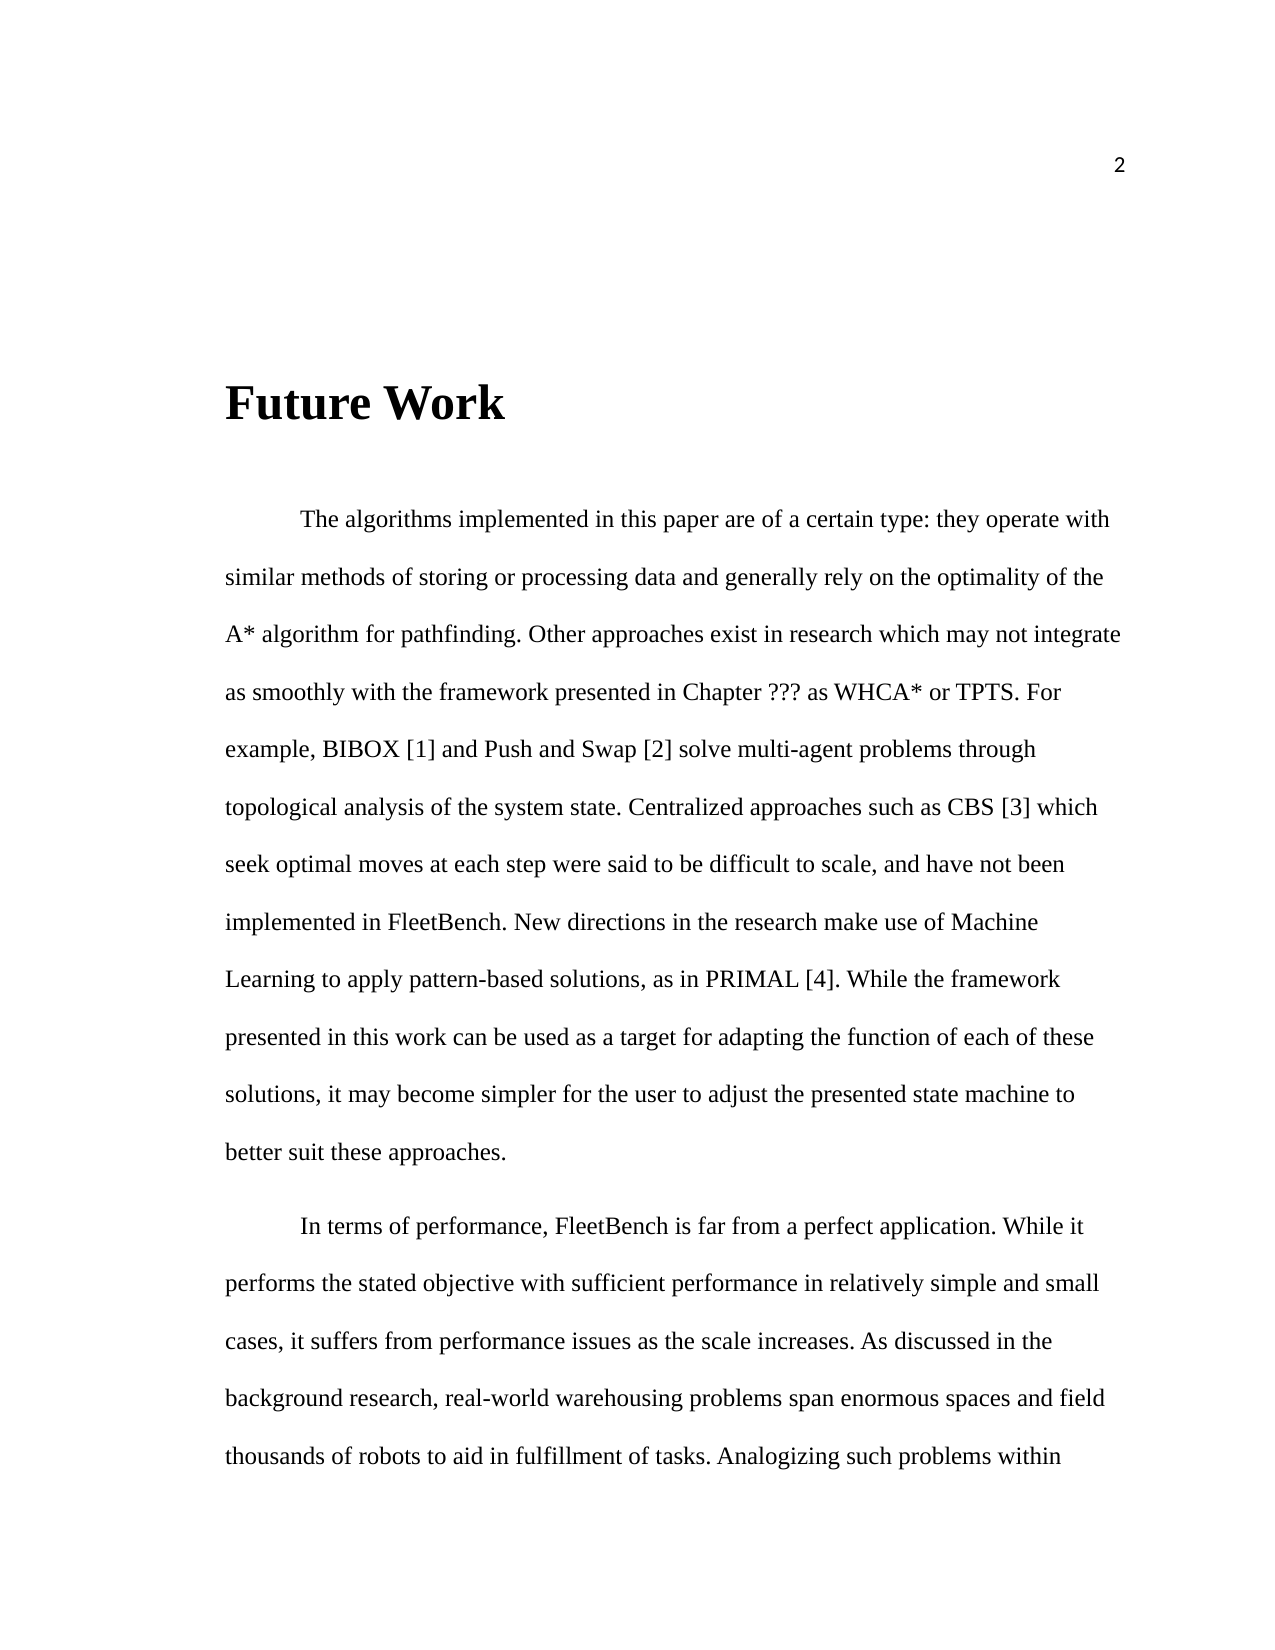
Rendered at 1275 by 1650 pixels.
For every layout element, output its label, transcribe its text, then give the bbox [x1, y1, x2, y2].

text Future Work [225, 373, 1125, 430]
text The algorithms implemented in this paper are of a certain type: they operate with similar methods of storing or processing data and generally rely on the optimality of the A* algorithm for pathfinding. Other approaches exist in research which may not integrate as smoothly with the framework presented in Chapter ??? as WHCA* or TPTS. For example, BIBOX [1] and Push and Swap [2] solve multi-agent problems through topological analysis of the system state. Centralized approaches such as CBS [3] which seek optimal moves at each step were said to be difficult to scale, and have not been implemented in FleetBench. New directions in the research make use of Machine Learning to apply pattern-based solutions, as in PRIMAL [4]. While the framework presented in this work can be used as a target for adapting the function of each of these solutions, it may become simpler for the user to adjust the presented state machine to better suit these approaches. [225, 504, 1125, 1166]
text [225, 1211, 1125, 1470]
